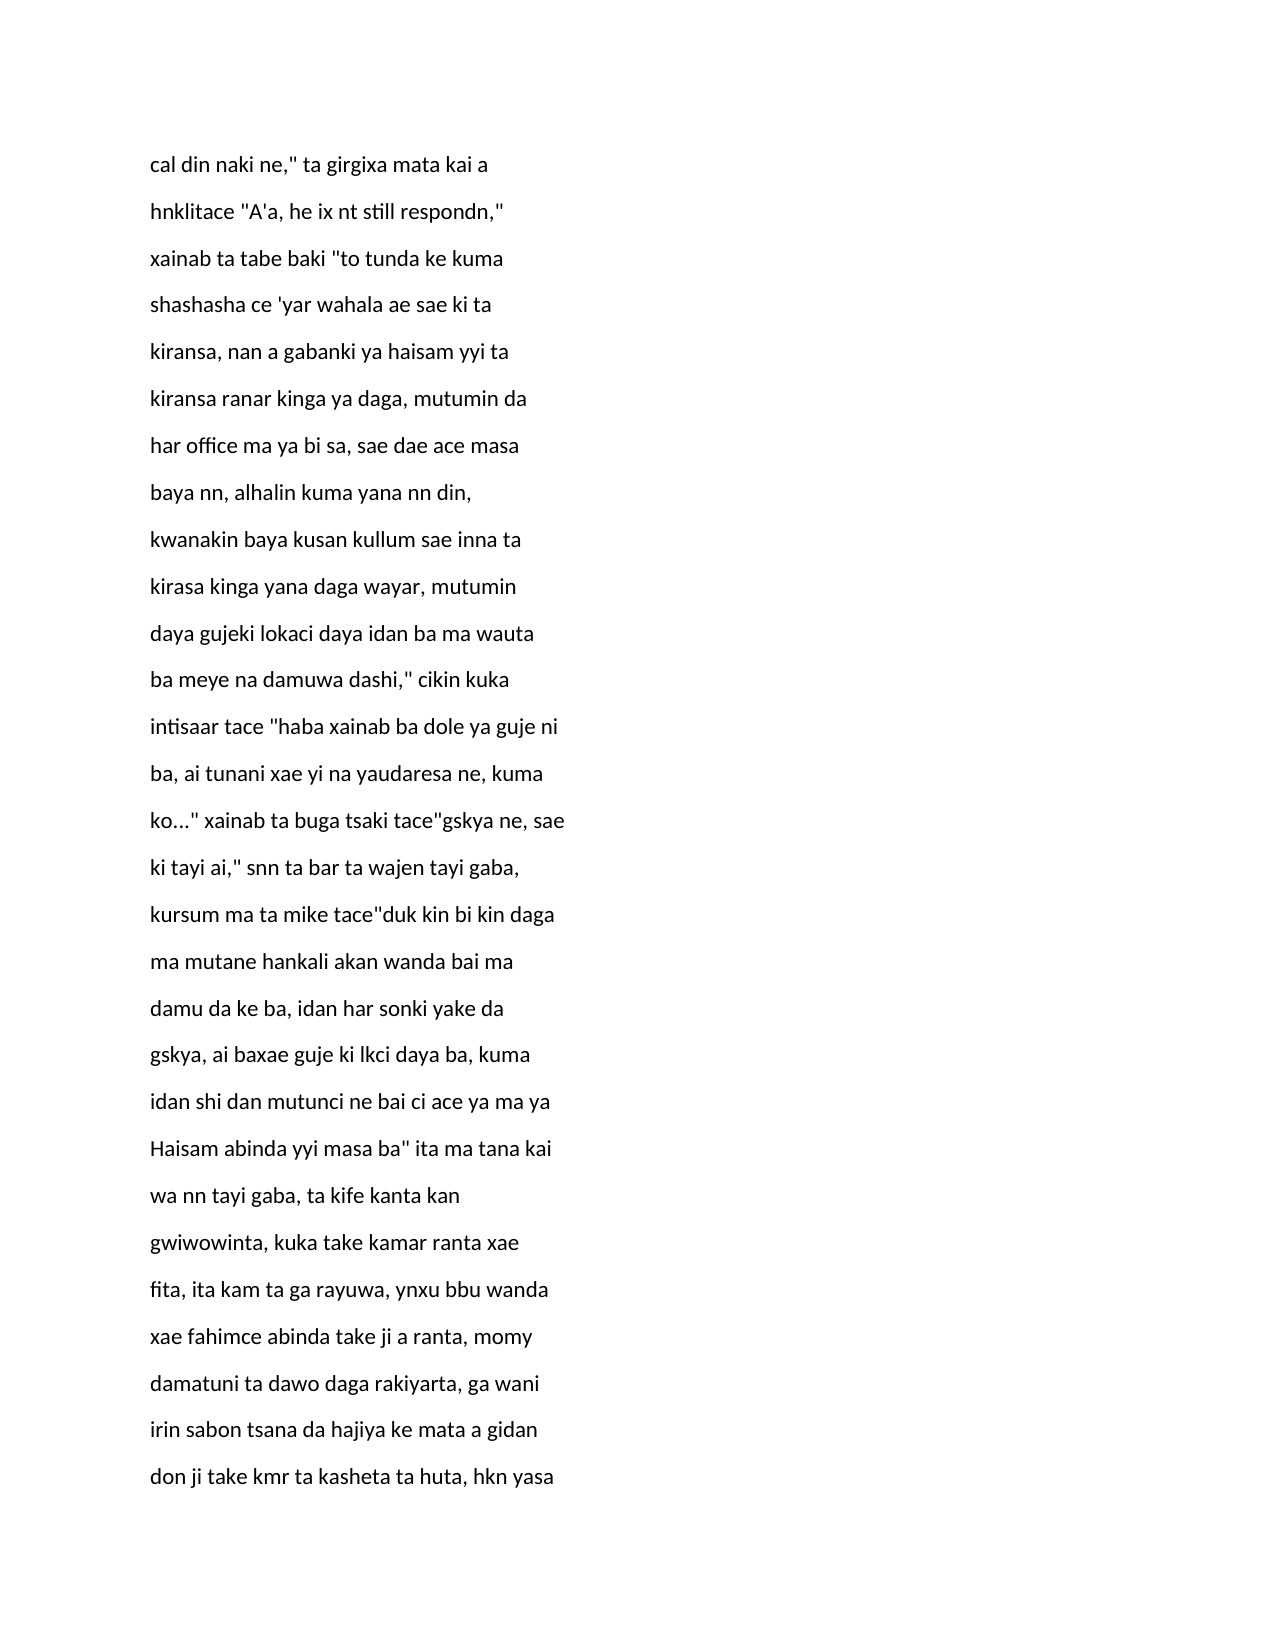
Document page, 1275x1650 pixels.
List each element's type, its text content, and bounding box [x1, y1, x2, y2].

text damatuni ta dawo daga rakiyarta, ga wani [150, 1369, 1125, 1397]
text kursum ma ta mike tace"duk kin bi kin daga [150, 900, 1125, 928]
text damu da ke ba, idan har sonki yake da [150, 994, 1125, 1022]
text hnklitace "A'a, he ix nt still respondn," [150, 197, 1125, 225]
text ma mutane hankali akan wanda bai ma [150, 947, 1125, 975]
text gwiwowinta, kuka take kamar ranta xae [150, 1228, 1125, 1256]
text shashasha ce 'yar wahala ae sae ki ta [150, 291, 1125, 319]
text intisaar tace "haba xainab ba dole ya guje ni [150, 712, 1125, 741]
text Haisam abinda yyi masa ba" ita ma tana kai [150, 1134, 1125, 1162]
text daya gujeki lokaci daya idan ba ma wauta [150, 619, 1125, 647]
text don ji take kmr ta kasheta ta huta, hkn yasa [150, 1462, 1125, 1491]
text ba, ai tunani xae yi na yaudaresa ne, kuma [150, 759, 1125, 787]
text kiransa ranar kinga ya daga, mutumin da [150, 384, 1125, 412]
text fita, ita kam ta ga rayuwa, ynxu bbu wanda [150, 1275, 1125, 1303]
text xae fahimce abinda take ji a ranta, momy [150, 1322, 1125, 1350]
text baya nn, alhalin kuma yana nn din, [150, 478, 1125, 506]
text gskya, ai baxae guje ki lkci daya ba, kuma [150, 1041, 1125, 1069]
text idan shi dan mutunci ne bai ci ace ya ma ya [150, 1087, 1125, 1116]
text wa nn tayi gaba, ta kife kanta kan [150, 1181, 1125, 1209]
text kiransa, nan a gabanki ya haisam yyi ta [150, 337, 1125, 366]
text ba meye na damuwa dashi," cikin kuka [150, 666, 1125, 694]
text kwanakin baya kusan kullum sae inna ta [150, 525, 1125, 553]
text xainab ta tabe baki "to tunda ke kuma [150, 244, 1125, 272]
text ko..." xainab ta buga tsaki tace"gskya ne, sae [150, 806, 1125, 834]
text har office ma ya bi sa, sae dae ace masa [150, 431, 1125, 459]
text ki tayi ai," snn ta bar ta wajen tayi gaba, [150, 853, 1125, 881]
text irin sabon tsana da hajiya ke mata a gidan [150, 1416, 1125, 1444]
text kirasa kinga yana daga wayar, mutumin [150, 572, 1125, 600]
text cal din naki ne," ta girgixa mata kai a [150, 150, 1125, 178]
